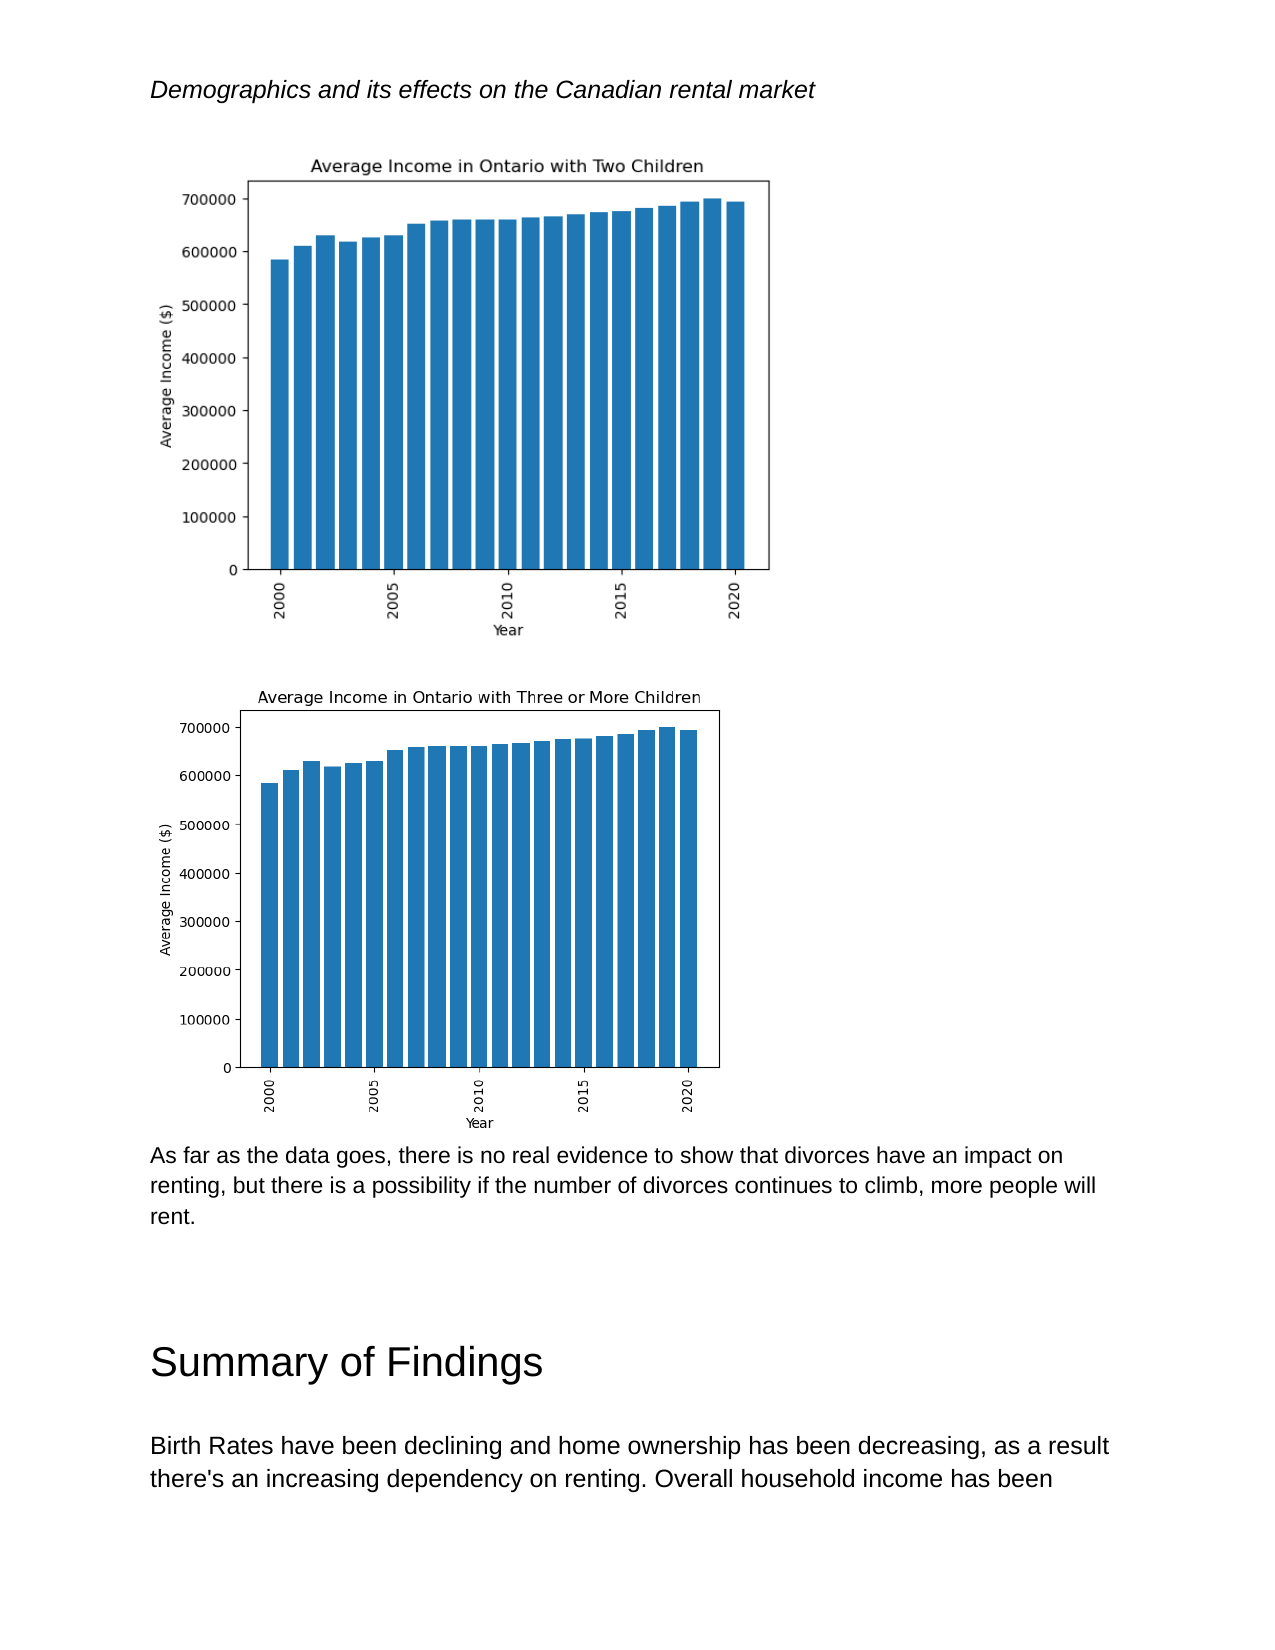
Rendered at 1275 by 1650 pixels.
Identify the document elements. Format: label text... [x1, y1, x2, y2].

picture [150, 681, 727, 1139]
text As far as the data goes, there is no real evidence to show that divorces have an impact on renting, but there is a possibility if the number of divorces continues to climb, more people will rent. [150, 1142, 1125, 1229]
picture [150, 150, 778, 648]
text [150, 1431, 1125, 1493]
subtitle Summary of Findings [150, 1338, 1125, 1386]
